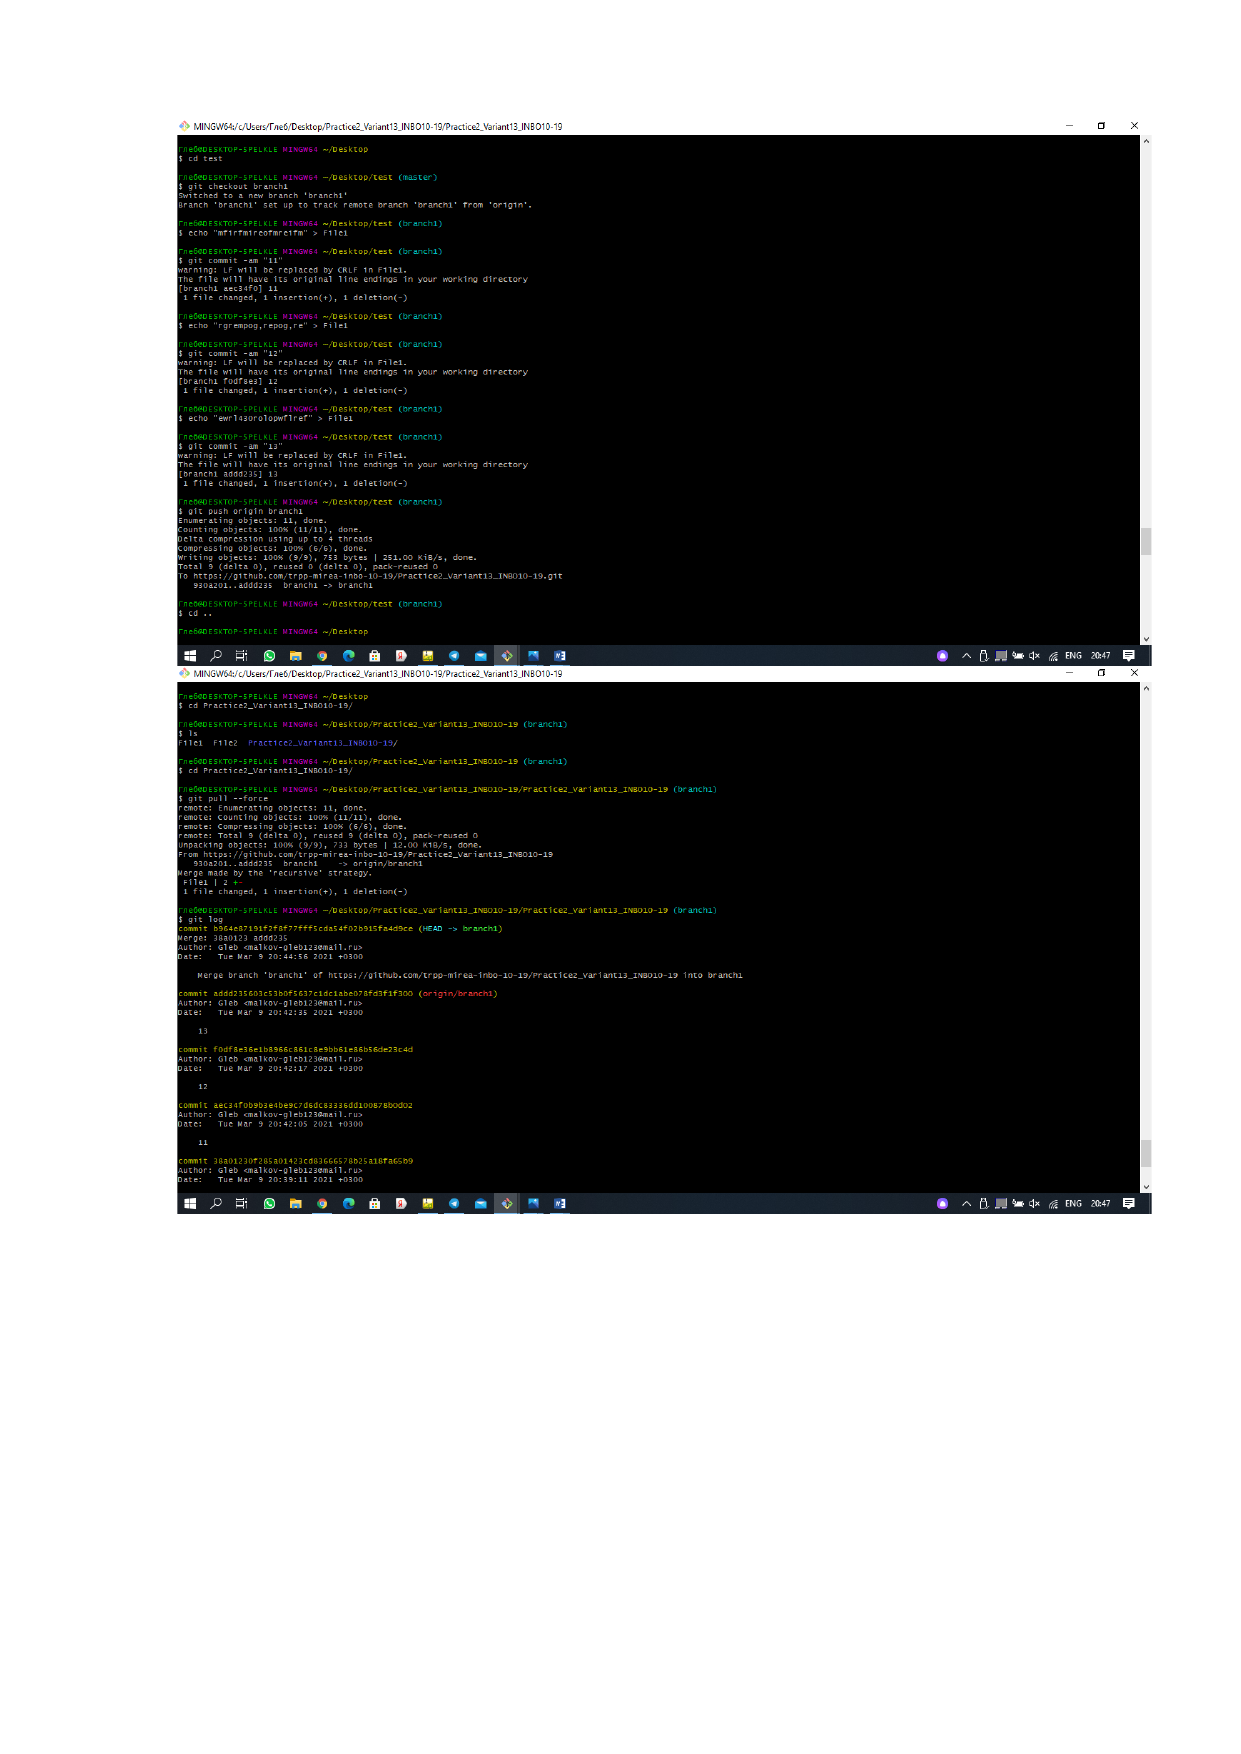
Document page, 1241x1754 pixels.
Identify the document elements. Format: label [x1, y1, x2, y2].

picture [177, 118, 1152, 1214]
